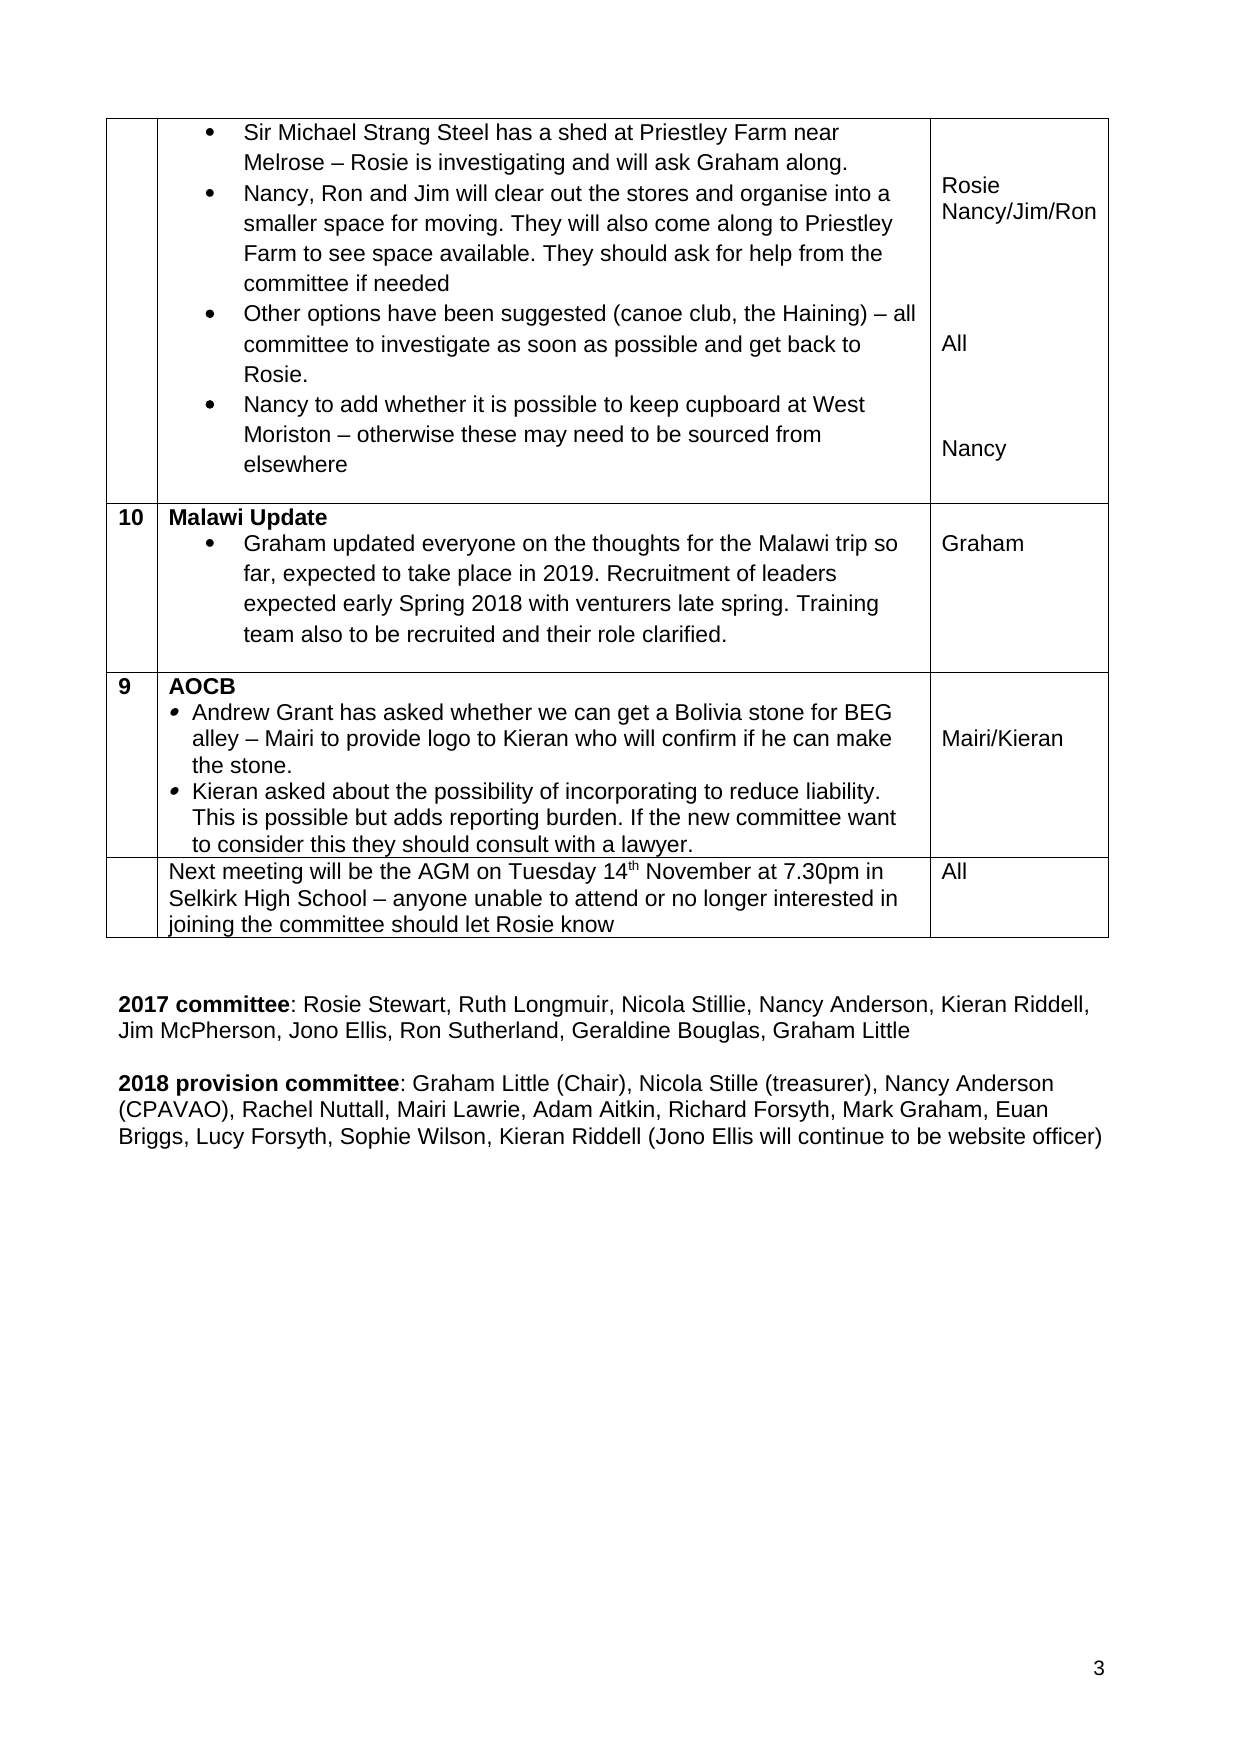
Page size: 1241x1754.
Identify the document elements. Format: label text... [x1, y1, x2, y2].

table_cell Mairi/Kieran [931, 673, 1108, 857]
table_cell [931, 119, 1108, 502]
text 2018 provision committee: Graham Little (Chair), Nicola Stille (treasurer), Nancy Anderson (CPAVAO), Rachel Nuttall, Mairi Lawrie, Adam Aitkin, Richard Forsyth, Mark Graham, Euan Briggs, Lucy Forsyth, Sophie Wilson, Kieran Riddell (Jono Ellis will continue to be website officer) [118, 1070, 1122, 1149]
table_cell 9 [107, 673, 157, 857]
table_cell Next meeting will be the AGM on Tuesday 14th November at 7.30pm in Selkirk High School – anyone unable to attend or no longer interested in joining the committee should let Rosie know [158, 858, 930, 937]
table_cell [107, 858, 157, 937]
table_cell 9 [107, 119, 157, 502]
text 2017 committee: Rosie Stewart, Ruth Longmuir, Nicola Stillie, Nancy Anderson, Kieran Riddell, Jim McPherson, Jono Ellis, Ron Sutherland, Geraldine Bouglas, Graham Little [118, 991, 1122, 1044]
table_cell AOCB Andrew Grant has asked whether we can get a Bolivia stone for BEG alley – Mairi to provide logo to Kieran who will confirm if he can make the stone. Kieran asked about the possibility of incorporating to reduce liability. This is possible but adds reporting burden. If the new committee want to consider this they should consult with a lawyer. [158, 673, 930, 857]
table_cell All [931, 858, 1108, 937]
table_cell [158, 119, 930, 502]
table_cell Graham [931, 504, 1108, 672]
table_cell Malawi Update Graham updated everyone on the thoughts for the Malawi trip so far, expected to take place in 2019. Recruitment of leaders expected early Spring 2018 with venturers late spring. Training team also to be recruited and their role clarified. [158, 504, 930, 672]
table_cell 10 [107, 504, 157, 672]
